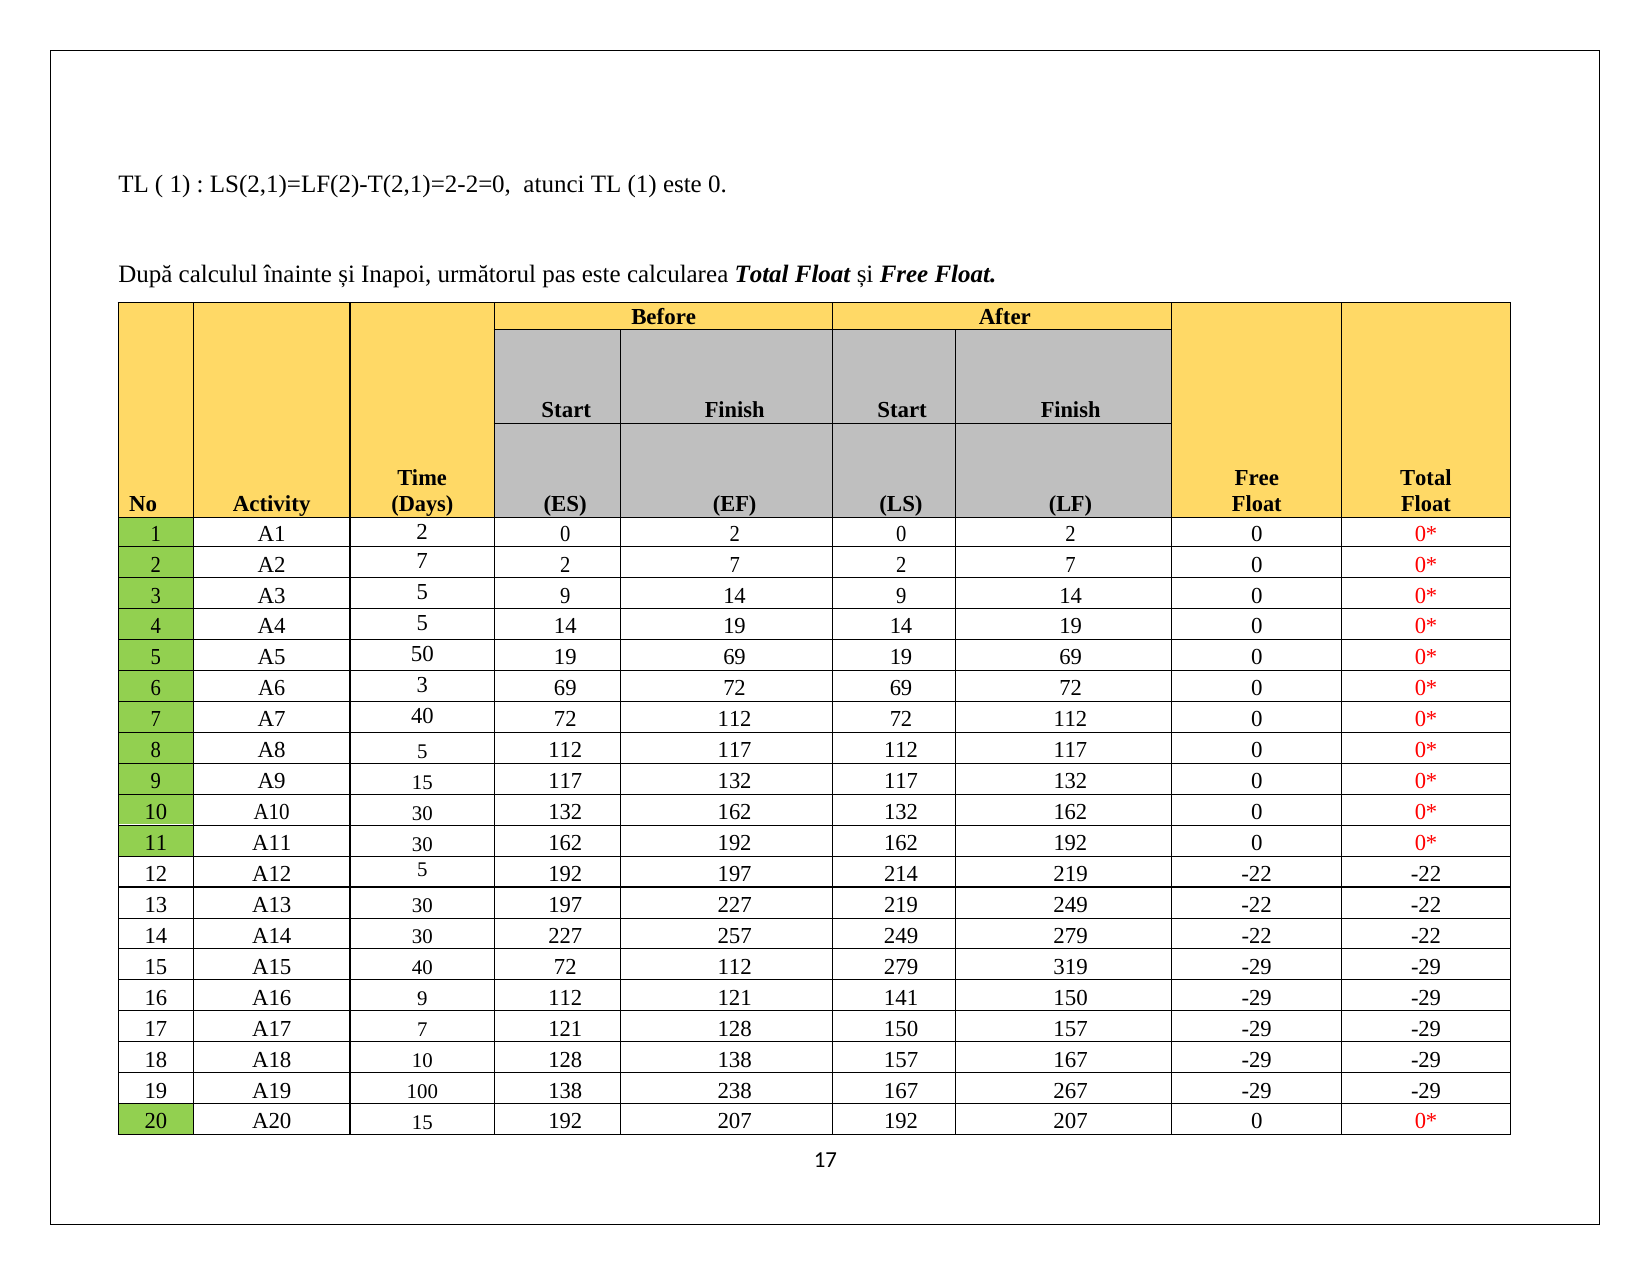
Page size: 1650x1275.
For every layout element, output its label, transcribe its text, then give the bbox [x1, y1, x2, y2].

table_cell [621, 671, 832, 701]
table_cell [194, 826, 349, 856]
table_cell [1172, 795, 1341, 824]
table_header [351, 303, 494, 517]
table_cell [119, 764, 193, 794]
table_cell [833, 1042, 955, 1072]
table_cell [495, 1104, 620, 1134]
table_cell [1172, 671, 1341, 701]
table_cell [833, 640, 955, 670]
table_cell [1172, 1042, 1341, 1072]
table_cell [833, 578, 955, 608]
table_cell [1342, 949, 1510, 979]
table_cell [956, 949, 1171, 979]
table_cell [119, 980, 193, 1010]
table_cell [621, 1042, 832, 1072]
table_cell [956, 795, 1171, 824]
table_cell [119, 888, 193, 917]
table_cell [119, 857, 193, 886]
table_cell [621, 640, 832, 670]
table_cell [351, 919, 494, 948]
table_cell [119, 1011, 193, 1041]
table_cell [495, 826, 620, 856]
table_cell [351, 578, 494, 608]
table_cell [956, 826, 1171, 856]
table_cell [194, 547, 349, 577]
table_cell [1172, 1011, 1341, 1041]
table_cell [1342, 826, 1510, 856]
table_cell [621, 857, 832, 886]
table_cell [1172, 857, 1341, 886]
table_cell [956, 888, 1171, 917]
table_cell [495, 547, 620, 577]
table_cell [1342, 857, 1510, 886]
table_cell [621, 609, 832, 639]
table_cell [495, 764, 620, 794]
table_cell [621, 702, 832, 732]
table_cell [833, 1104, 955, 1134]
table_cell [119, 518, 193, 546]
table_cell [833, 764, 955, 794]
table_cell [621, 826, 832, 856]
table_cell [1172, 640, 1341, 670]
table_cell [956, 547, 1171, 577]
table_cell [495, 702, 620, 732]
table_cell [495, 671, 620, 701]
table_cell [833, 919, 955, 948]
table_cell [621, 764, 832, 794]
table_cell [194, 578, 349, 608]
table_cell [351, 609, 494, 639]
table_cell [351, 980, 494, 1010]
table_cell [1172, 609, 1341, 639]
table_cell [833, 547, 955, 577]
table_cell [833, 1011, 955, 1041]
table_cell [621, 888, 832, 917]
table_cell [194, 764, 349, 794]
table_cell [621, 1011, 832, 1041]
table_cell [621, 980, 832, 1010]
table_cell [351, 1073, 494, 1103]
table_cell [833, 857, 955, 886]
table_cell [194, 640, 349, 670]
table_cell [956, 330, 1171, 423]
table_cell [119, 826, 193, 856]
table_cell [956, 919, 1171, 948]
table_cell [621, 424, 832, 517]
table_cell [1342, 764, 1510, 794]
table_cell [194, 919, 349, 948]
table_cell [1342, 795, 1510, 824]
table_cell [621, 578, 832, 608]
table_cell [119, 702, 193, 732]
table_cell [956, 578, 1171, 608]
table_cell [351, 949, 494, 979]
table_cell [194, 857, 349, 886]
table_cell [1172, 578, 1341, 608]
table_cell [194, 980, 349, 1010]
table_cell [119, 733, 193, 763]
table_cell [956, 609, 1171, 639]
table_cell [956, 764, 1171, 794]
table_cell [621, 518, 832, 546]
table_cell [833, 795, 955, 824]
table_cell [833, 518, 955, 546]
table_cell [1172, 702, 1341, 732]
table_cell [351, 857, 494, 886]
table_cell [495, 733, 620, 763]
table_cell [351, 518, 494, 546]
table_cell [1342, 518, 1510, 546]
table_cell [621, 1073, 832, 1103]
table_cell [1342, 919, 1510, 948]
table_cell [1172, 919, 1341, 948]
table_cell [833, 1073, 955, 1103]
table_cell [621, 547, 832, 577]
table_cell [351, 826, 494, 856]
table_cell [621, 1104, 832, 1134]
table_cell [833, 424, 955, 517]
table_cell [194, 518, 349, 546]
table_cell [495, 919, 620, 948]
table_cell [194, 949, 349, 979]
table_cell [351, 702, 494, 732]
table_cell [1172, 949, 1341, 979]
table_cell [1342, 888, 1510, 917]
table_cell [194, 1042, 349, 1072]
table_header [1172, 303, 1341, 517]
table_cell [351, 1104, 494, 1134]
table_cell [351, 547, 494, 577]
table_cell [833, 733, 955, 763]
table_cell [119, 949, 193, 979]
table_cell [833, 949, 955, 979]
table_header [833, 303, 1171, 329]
text TL ( 1) : LS(2,1)=LF(2)-T(2,1)=2-2=0, atunci TL (1) este 0. [118, 169, 1532, 200]
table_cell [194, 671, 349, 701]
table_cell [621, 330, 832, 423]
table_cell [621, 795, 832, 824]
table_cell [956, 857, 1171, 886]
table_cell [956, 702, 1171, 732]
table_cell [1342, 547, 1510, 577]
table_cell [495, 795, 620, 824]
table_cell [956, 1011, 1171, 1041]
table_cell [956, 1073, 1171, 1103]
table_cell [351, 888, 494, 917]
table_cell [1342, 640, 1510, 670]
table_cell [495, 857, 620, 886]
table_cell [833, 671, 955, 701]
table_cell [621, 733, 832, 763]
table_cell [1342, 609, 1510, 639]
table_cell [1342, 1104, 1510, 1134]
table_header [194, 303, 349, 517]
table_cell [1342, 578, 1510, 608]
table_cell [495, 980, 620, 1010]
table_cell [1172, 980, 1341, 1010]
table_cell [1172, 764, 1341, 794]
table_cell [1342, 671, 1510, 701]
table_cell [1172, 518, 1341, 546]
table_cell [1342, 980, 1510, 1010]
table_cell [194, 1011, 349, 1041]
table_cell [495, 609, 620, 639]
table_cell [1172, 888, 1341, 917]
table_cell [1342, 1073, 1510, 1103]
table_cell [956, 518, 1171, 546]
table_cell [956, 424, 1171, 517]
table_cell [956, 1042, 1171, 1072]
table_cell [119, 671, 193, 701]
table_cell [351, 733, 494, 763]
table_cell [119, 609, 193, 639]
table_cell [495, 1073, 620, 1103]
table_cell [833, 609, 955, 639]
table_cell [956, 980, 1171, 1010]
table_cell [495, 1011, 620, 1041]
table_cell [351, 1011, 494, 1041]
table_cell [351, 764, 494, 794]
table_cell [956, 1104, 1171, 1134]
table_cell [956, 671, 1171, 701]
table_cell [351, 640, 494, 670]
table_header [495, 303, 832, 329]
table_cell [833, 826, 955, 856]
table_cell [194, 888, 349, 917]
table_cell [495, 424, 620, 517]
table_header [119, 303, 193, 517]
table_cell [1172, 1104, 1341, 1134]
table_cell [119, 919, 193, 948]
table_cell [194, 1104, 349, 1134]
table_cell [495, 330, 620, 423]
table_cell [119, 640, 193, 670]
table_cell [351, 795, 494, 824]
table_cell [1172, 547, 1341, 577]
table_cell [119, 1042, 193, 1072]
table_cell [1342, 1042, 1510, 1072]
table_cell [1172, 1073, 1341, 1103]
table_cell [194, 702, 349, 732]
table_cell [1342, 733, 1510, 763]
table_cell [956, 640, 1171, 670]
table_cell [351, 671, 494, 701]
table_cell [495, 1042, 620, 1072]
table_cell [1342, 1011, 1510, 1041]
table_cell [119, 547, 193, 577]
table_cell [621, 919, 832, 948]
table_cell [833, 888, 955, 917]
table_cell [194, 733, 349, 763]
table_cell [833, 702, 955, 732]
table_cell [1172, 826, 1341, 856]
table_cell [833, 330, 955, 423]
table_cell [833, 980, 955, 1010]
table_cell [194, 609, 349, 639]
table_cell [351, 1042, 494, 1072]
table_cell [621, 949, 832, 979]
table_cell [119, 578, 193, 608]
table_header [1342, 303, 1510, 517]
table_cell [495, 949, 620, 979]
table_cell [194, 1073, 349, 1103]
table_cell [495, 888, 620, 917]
text După calculul înainte și Inapoi, următorul pas este calcularea Total Float și Free Float. [118, 259, 1532, 287]
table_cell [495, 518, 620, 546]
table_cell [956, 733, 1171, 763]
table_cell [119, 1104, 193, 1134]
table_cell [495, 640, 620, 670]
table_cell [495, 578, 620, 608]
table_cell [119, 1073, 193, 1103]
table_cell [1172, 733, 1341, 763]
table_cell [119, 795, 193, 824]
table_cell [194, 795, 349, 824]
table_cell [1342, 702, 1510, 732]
